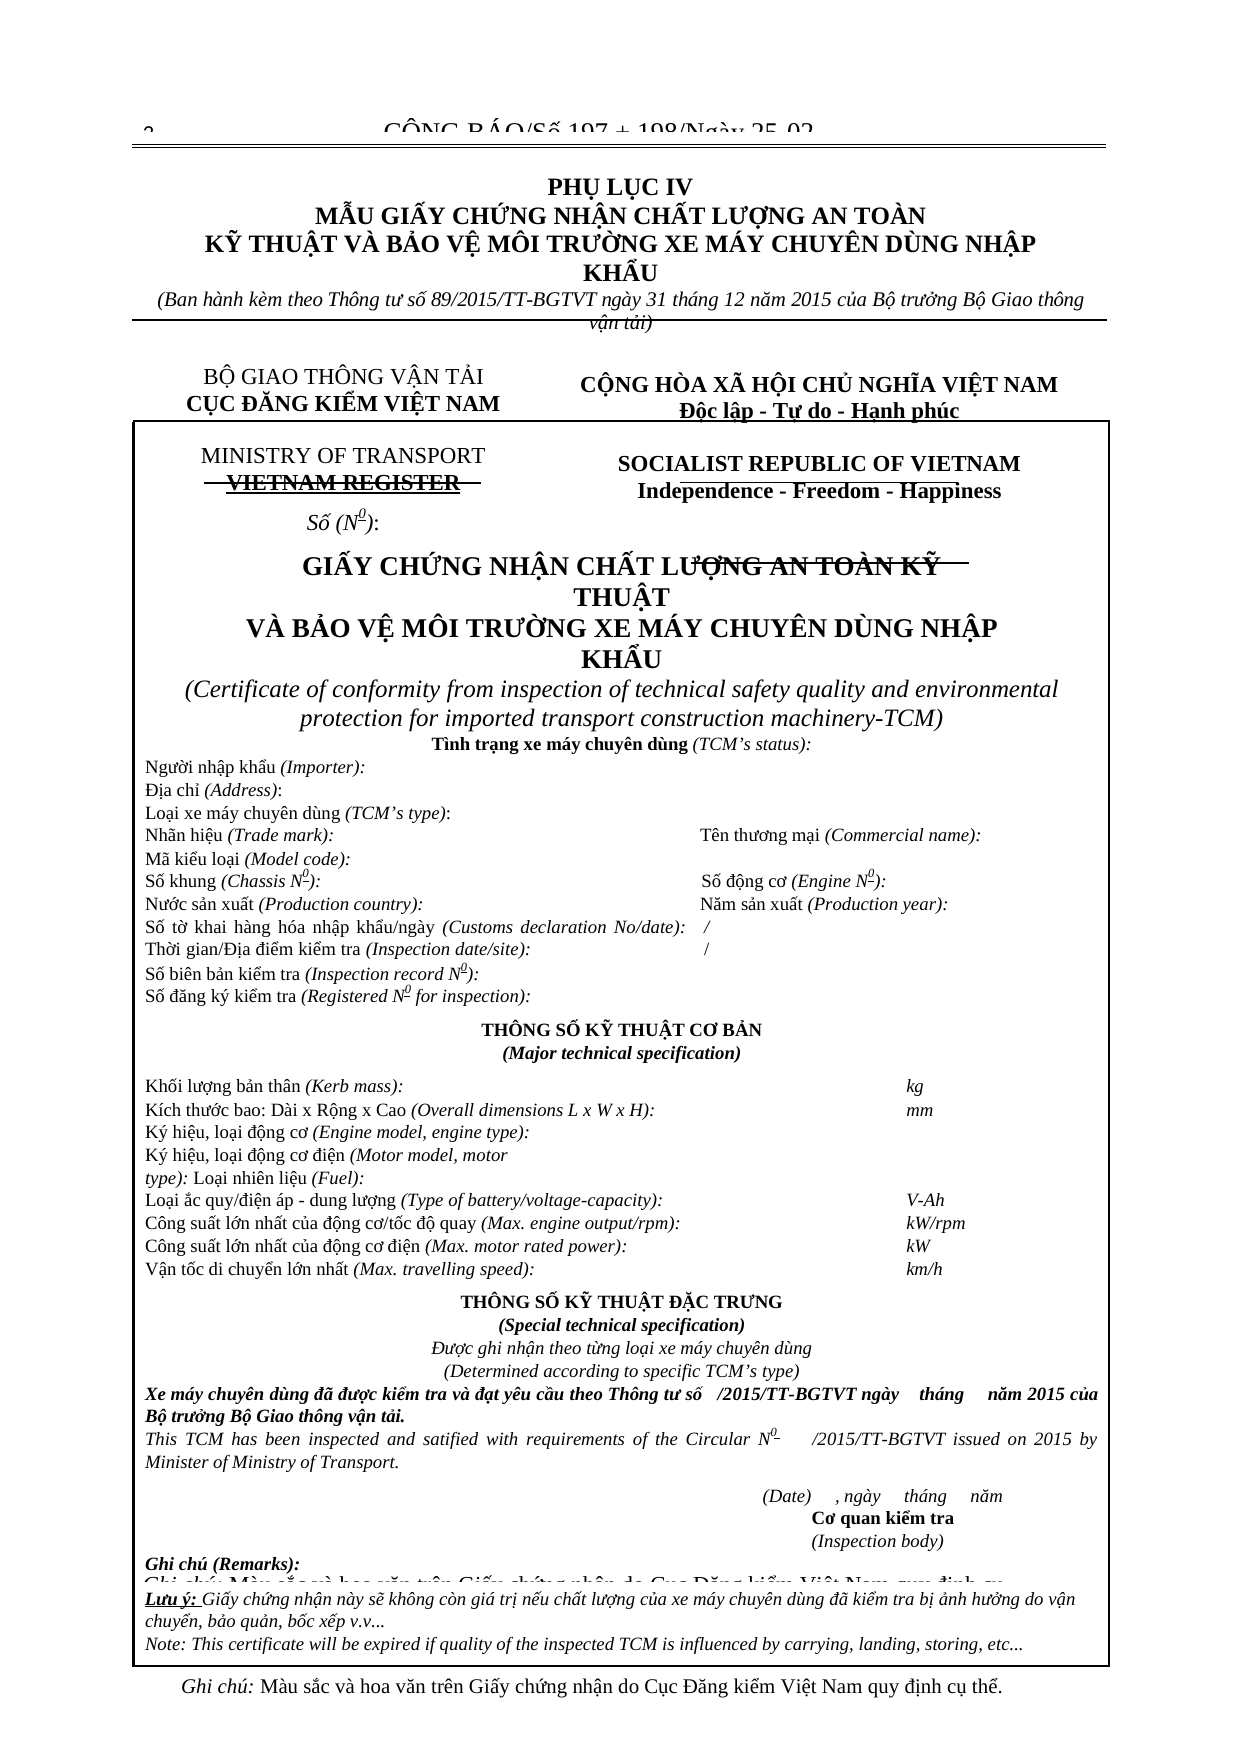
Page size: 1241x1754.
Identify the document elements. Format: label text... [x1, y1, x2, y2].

text CỤC ĐĂNG KIỂM VIỆT NAM [186, 390, 500, 417]
text CỘNG HÒA XÃ HỘI CHỦ NGHĨA VIỆT NAM [519, 371, 1119, 398]
text Độc lập - Tự do - Hạnh phúc [519, 398, 1119, 424]
text THÔNG SỐ KỸ THUẬT CƠ BẢN [289, 1019, 953, 1041]
text This TCM has been inspected and satified with requirements of the Circular N0 /2015/TT-BGTVT issued on 2015 by [145, 1428, 1119, 1450]
text Công suất lớn nhất của động cơ điện (Max. motor rated power): kW [145, 1235, 1119, 1257]
text PHỤ LỤC IV [546, 172, 695, 201]
text (Date) , ngày tháng năm Cơ quan kiểm tra (Inspection body) [762, 1485, 1003, 1551]
text THÔNG SỐ KỸ THUẬT ĐẶC TRƯNG [431, 1291, 812, 1313]
text Được ghi nhận theo từng loại xe máy chuyên dùng (Determined according to specific TCM’s type) [408, 1337, 835, 1381]
text Tình trạng xe máy chuyên dùng (TCM’s status): [123, 733, 1119, 754]
text Mã kiểu loại (Model code): [145, 847, 1119, 869]
text MẪU GIẤY CHỨNG NHẬN CHẤT LƯỢNG AN TOÀN [178, 201, 1062, 229]
text Người nhập khẩu (Importer): [145, 756, 1119, 777]
text Ghi chú: Màu sắc và hoa văn trên Giấy chứng nhận do Cục Đăng kiểm Việt Nam quy định cụ thể. [181, 1674, 1119, 1698]
text Công suất lớn nhất của động cơ/tốc độ quay (Max. engine output/rpm): kW/rpm [145, 1212, 1119, 1234]
text Số (N0): [186, 505, 500, 536]
text VIETNAM REGISTER [186, 469, 500, 496]
text Số khung (Chassis N0): Số động cơ (Engine N0): [145, 869, 1119, 892]
text (Special technical specification) [497, 1314, 746, 1336]
text Kích thước bao: Dài x Rộng x Cao (Overall dimensions L x W x H): mm [145, 1098, 1119, 1120]
text Số đăng ký kiểm tra (Registered N0 for inspection): [145, 984, 1119, 1007]
text Ký hiệu, loại động cơ (Engine model, engine type): Ký hiệu, loại động cơ điện (Motor model, motor type): Loại nhiên liệu (Fuel): [145, 1121, 555, 1188]
text (Ban hành kèm theo Thông tư số 89/2015/TT-BGTVT ngày 31 tháng 12 năm 2015 của Bộ trưởng Bộ Giao thông vận tải) [143, 287, 1098, 334]
text VÀ BẢO VỆ MÔI TRƯỜNG XE MÁY CHUYÊN DÙNG NHẬP KHẨU [203, 612, 1039, 674]
text Khối lượng bản thân (Kerb mass): kg [145, 1075, 1119, 1097]
text Số tờ khai hàng hóa nhập khẩu/ngày (Customs declaration No/date): / Thời gian/Địa điểm kiểm tra (Inspection date/site): / Số biên bản kiểm tra (Inspection record N0): [145, 916, 709, 984]
text Minister of Ministry of Transport. [145, 1451, 1119, 1473]
text GIẤY CHỨNG NHẬN CHẤT LƯỢNG AN TOÀN KỸ THUẬT [252, 550, 991, 612]
text Independence - Freedom - Happiness [519, 477, 1119, 503]
text Loại xe máy chuyên dùng (TCM’s type): [145, 802, 1119, 823]
text Nước sản xuất (Production country): Năm sản xuất (Production year): [145, 893, 1119, 915]
text Xe máy chuyên dùng đã được kiểm tra và đạt yêu cầu theo Thông tư số /2015/TT-BGTVT ngày tháng năm 2015 của Bộ trưởng Bộ Giao thông vận tải. [145, 1383, 1098, 1427]
text Note: This certificate will be expired if quality of the inspected TCM is influenced by carrying, landing, storing, etc... [145, 1633, 1119, 1655]
text KỸ THUẬT VÀ BẢO VỆ MÔI TRƯỜNG XE MÁY CHUYÊN DÙNG NHẬP KHẨU [164, 229, 1076, 287]
text BỘ GIAO THÔNG VẬN TẢI [186, 363, 500, 390]
text SOCIALIST REPUBLIC OF VIETNAM [519, 450, 1119, 477]
text (Certificate of conformity from inspection of technical safety quality and environmental [168, 674, 1076, 703]
text Địa chỉ (Address): [145, 779, 1119, 800]
text Ghi chú (Remarks): [145, 1553, 300, 1575]
text Nhãn hiệu (Trade mark): Tên thương mại (Commercial name): [145, 824, 1119, 846]
text Lưu ý: Giấy chứng nhận này sẽ không còn giá trị nếu chất lượng của xe máy chuyên dùng đã kiểm tra bị ảnh hưởng do vận chuyển, bảo quản, bốc xếp v.v... [144, 1587, 1119, 1632]
text Vận tốc di chuyển lớn nhất (Max. travelling speed): km/h [145, 1258, 1119, 1280]
text protection for imported transport construction machinery-TCM) [123, 703, 1119, 731]
text MINISTRY OF TRANSPORT [186, 442, 500, 469]
text Loại ắc quy/điện áp - dung lượng (Type of battery/voltage-capacity): V-Ah [145, 1189, 1119, 1211]
text (Major technical specification) [123, 1042, 1119, 1064]
